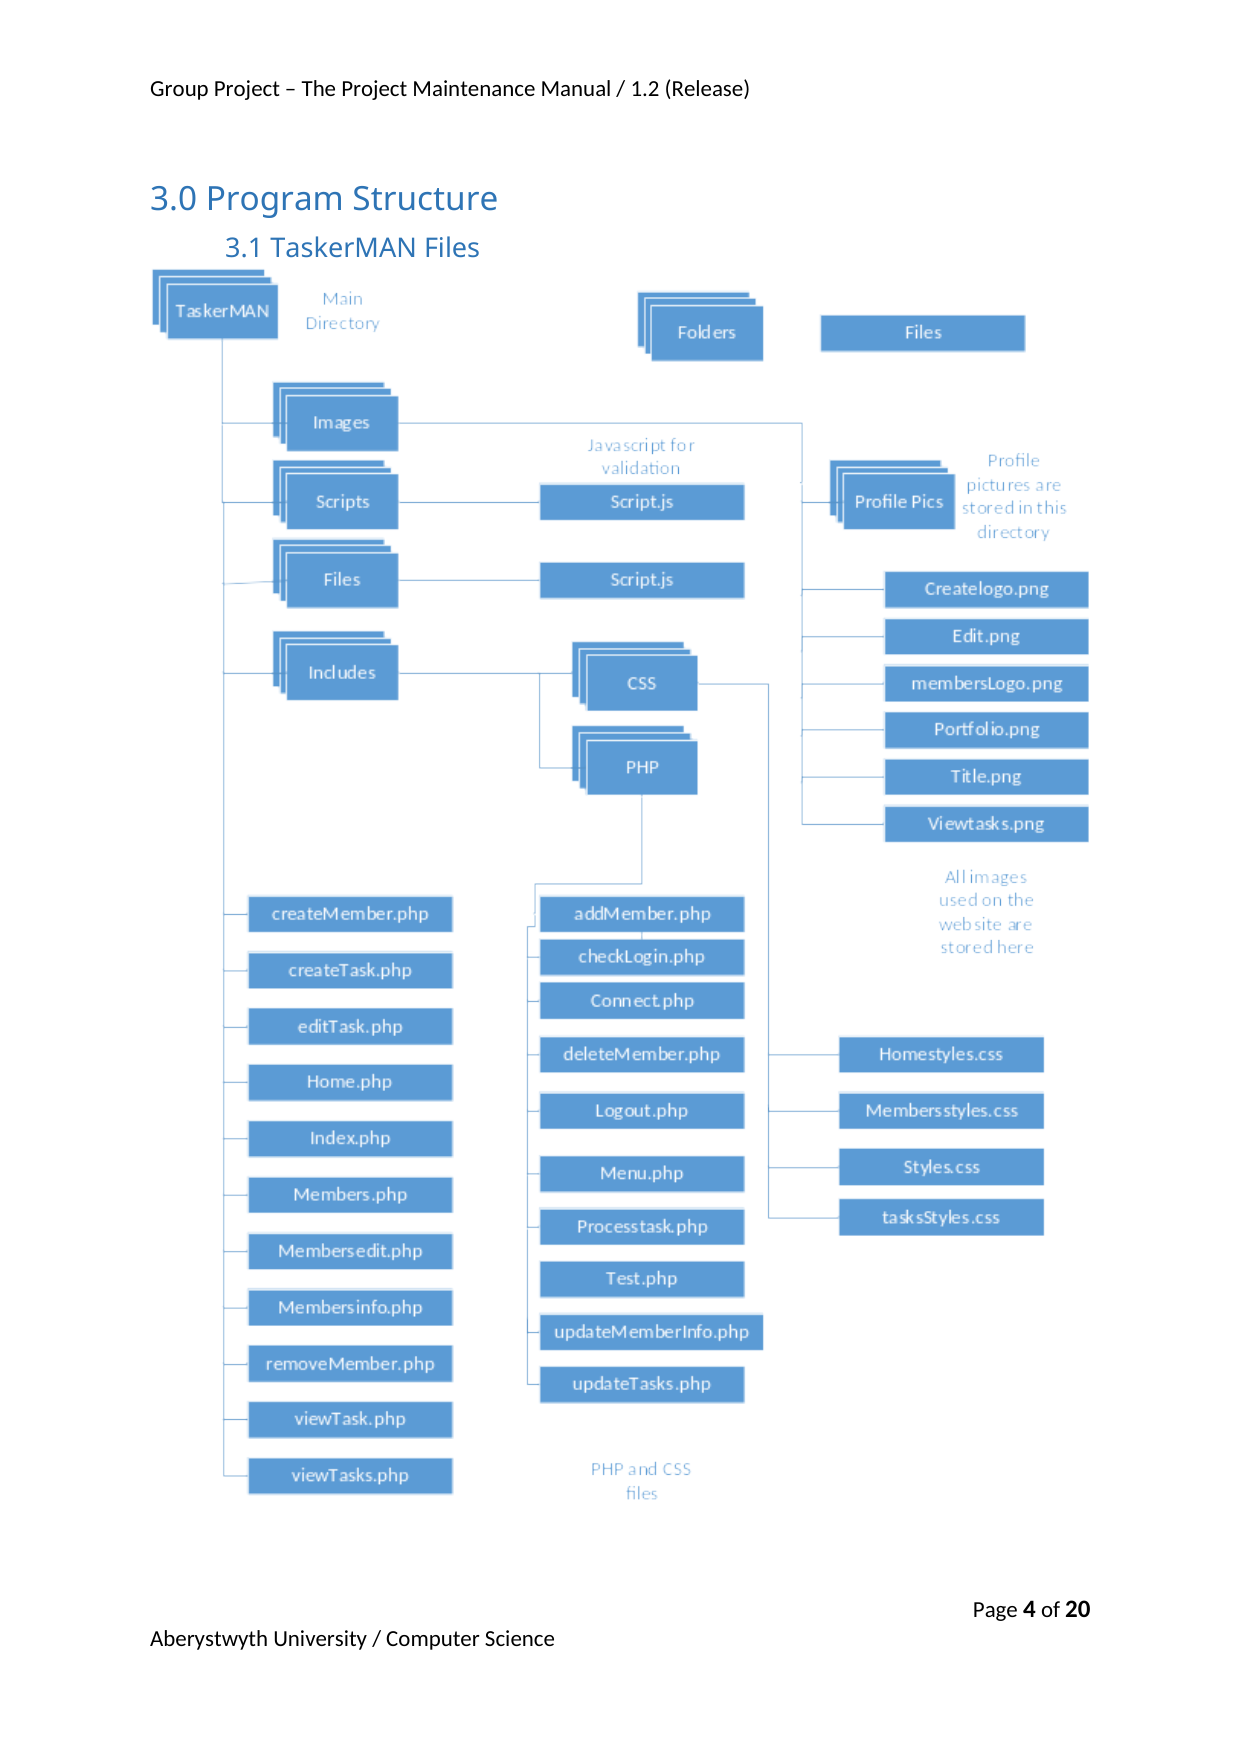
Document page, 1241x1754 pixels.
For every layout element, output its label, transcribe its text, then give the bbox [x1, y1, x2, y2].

subtitle 3.1 TaskerMAN Files [150, 228, 1090, 265]
